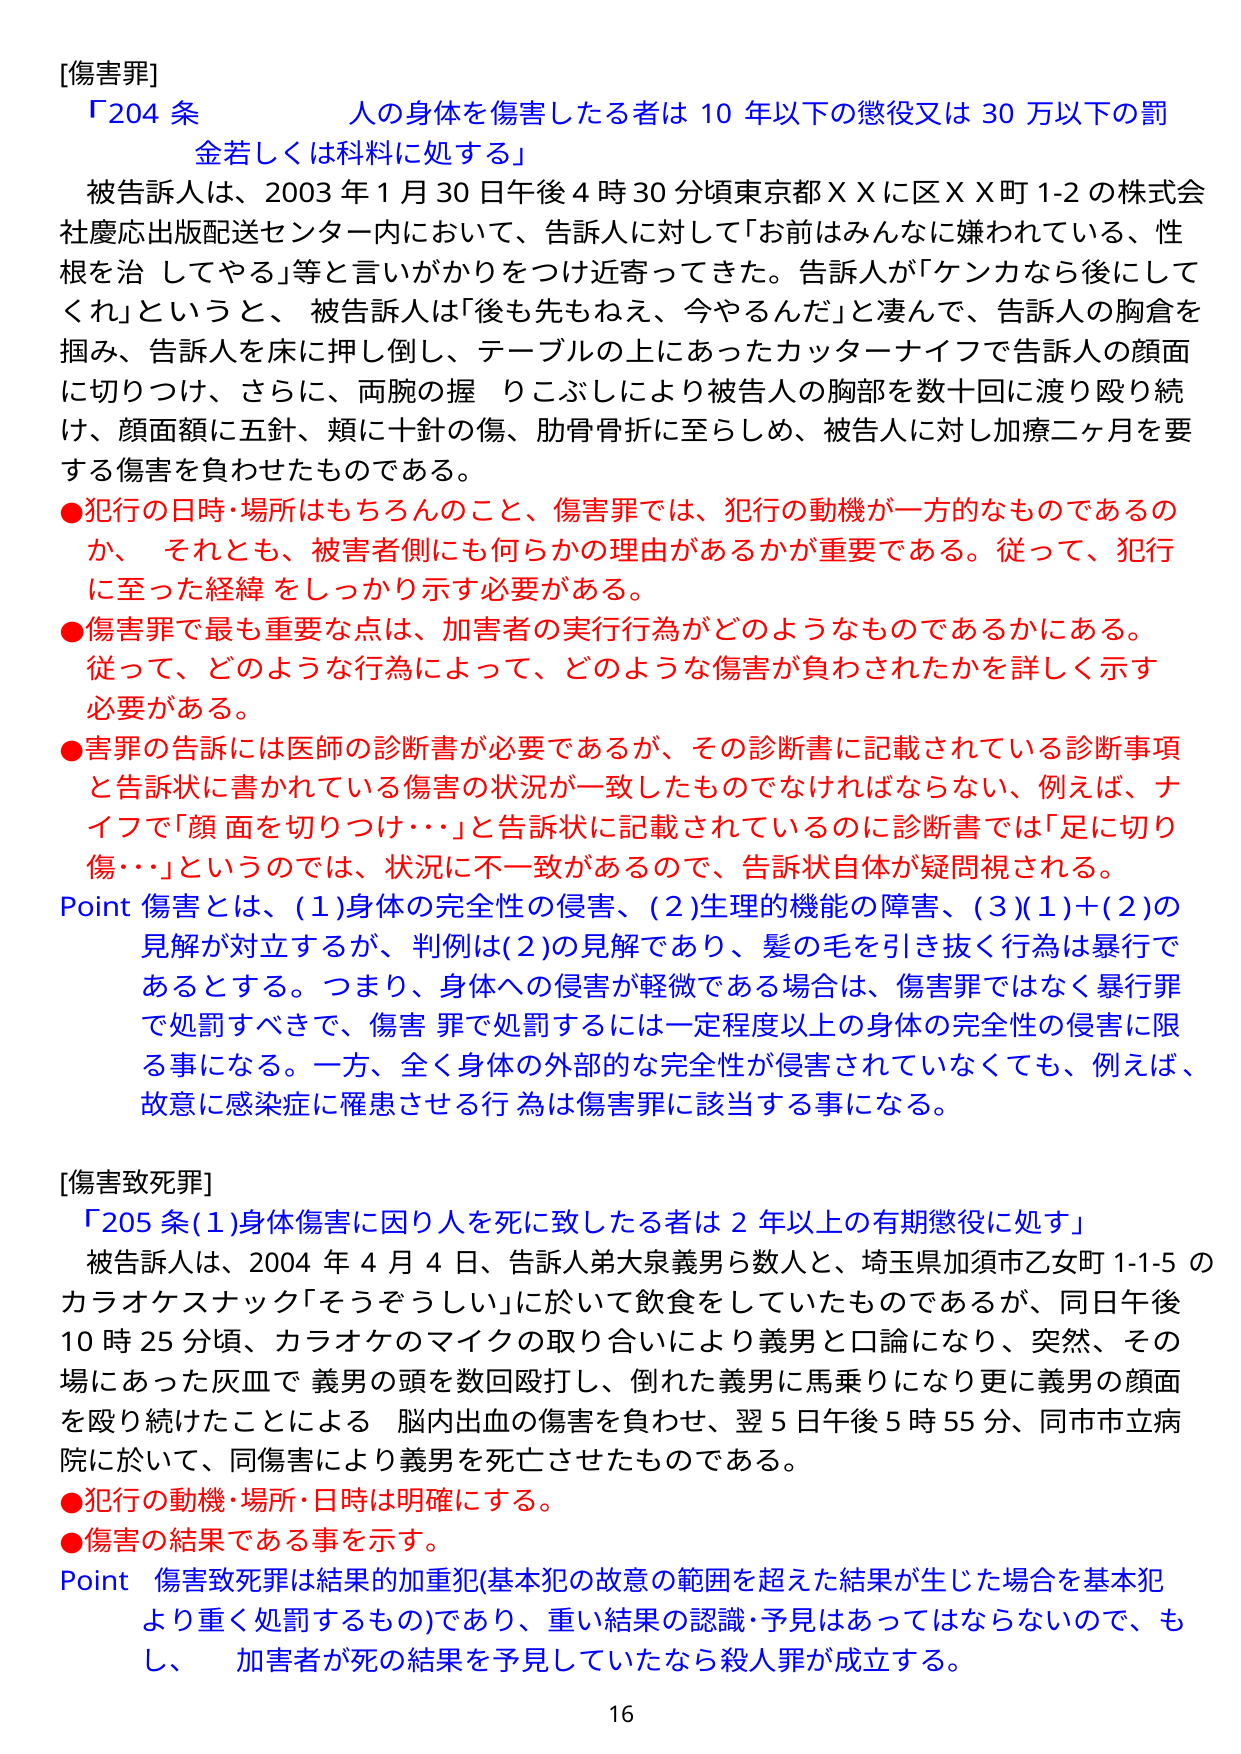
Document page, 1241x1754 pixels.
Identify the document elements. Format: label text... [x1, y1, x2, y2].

text 被告訴人は、2003 年 1 月 30 日午後 4 時 30 分頃東京都ＸＸに区ＸＸ町 1-2 の株式会社慶応出版配送センター内において、告訴人に対して｢お前はみんなに嫌われている、性根を治 してやる｣等と言いがかりをつけ近寄ってきた。告訴人が｢ケンカなら後にしてくれ｣というと、 被告訴人は｢後も先もねえ、今やるんだ｣と凄んで、告訴人の胸倉を掴み、告訴人を床に押し倒し、テーブルの上にあったカッターナイフで告訴人の顔面に切りつけ、さらに、両腕の握 りこぶしにより被告人の胸部を数十回に渡り殴り続け、顔面額に五針、頬に十針の傷、肋骨骨折に至らしめ、被告人に対し加療二ヶ月を要する傷害を負わせたものである。 [59, 171, 1209, 488]
text 「204 条 人の身体を傷害したる者は 10 年以下の懲役又は 30 万以下の罰金若しくは科料に処する」 [59, 92, 1182, 171]
text 被告訴人は、2004 年 4 月 4 日、告訴人弟大泉義男ら数人と、埼玉県加須市乙女町 1-1-5 の [86, 1241, 1221, 1280]
text ●傷害罪で最も重要な点は、加害者の実行行為がどのようなものであるかにある。従って、どのような行為によって、どのような傷害が負わされたかを詳しく示す必要がある。 [59, 608, 1182, 726]
text Point 傷害致死罪は結果的加重犯(基本犯の故意の範囲を超えた結果が生じた場合を基本犯 より重く処罰するもの)であり、重い結果の認識･予見はあってはならないので、もし、 加害者が死の結果を予見していたなら殺人罪が成立する。 [59, 1559, 1196, 1678]
text Point 傷害とは、(１)身体の完全性の侵害、(２)生理的機能の障害、(３)(１)＋(２)の見解が対立するが、判例は(２)の見解であり、髪の毛を引き抜く行為は暴行であるとする。つまり、身体への侵害が軽微である場合は、傷害罪ではなく暴行罪で処罰すべきで、傷害 罪で処罰するには一定程度以上の身体の完全性の侵害に限る事になる。一方、全く身体の外部的な完全性が侵害されていなくても、例えば、故意に感染症に罹患させる行 為は傷害罪に該当する事になる。 [59, 885, 1183, 1123]
text 「205 条 (１)身体傷害に因り人を死に致したる者は 2 年以上の有期懲役に処す」 [59, 1201, 1221, 1240]
text ●犯行の日時･場所はもちろんのこと、傷害罪では、犯行の動機が一方的なものであるのか、 それとも、被害者側にも何らかの理由があるかが重要である。従って、犯行に至った経緯 をしっかり示す必要がある。 [59, 489, 1196, 607]
text ●傷害の結果である事を示す。 [59, 1519, 1221, 1558]
text [傷害致死罪] [59, 1161, 1221, 1200]
text [傷害罪] [59, 52, 1221, 91]
text ●犯行の動機･場所･日時は明確にする。 [59, 1479, 1221, 1518]
text ●害罪の告訴には医師の診断書が必要であるが、その診断書に記載されている診断事項と告訴状に書かれている傷害の状況が一致したものでなければならない、例えば、ナイフで｢顔 面を切りつけ･･･｣と告訴状に記載されているのに診断書では｢足に切り傷･･･｣というのでは、状況に不一致があるので、告訴状自体が疑問視される。 [59, 727, 1182, 885]
text カラオケスナック｢そうぞうしい｣に於いて飲食をしていたものであるが、同日午後 10 時 25 分頃、カラオケのマイクの取り合いにより義男と口論になり、突然、その場にあった灰皿で 義男の頭を数回殴打し、倒れた義男に馬乗りになり更に義男の顔面を殴り続けたことによる 脳内出血の傷害を負わせ、翌 5 日午後 5 時 55 分、同市市立病院に於いて、同傷害により義男を死亡させたものである。 [59, 1281, 1182, 1479]
